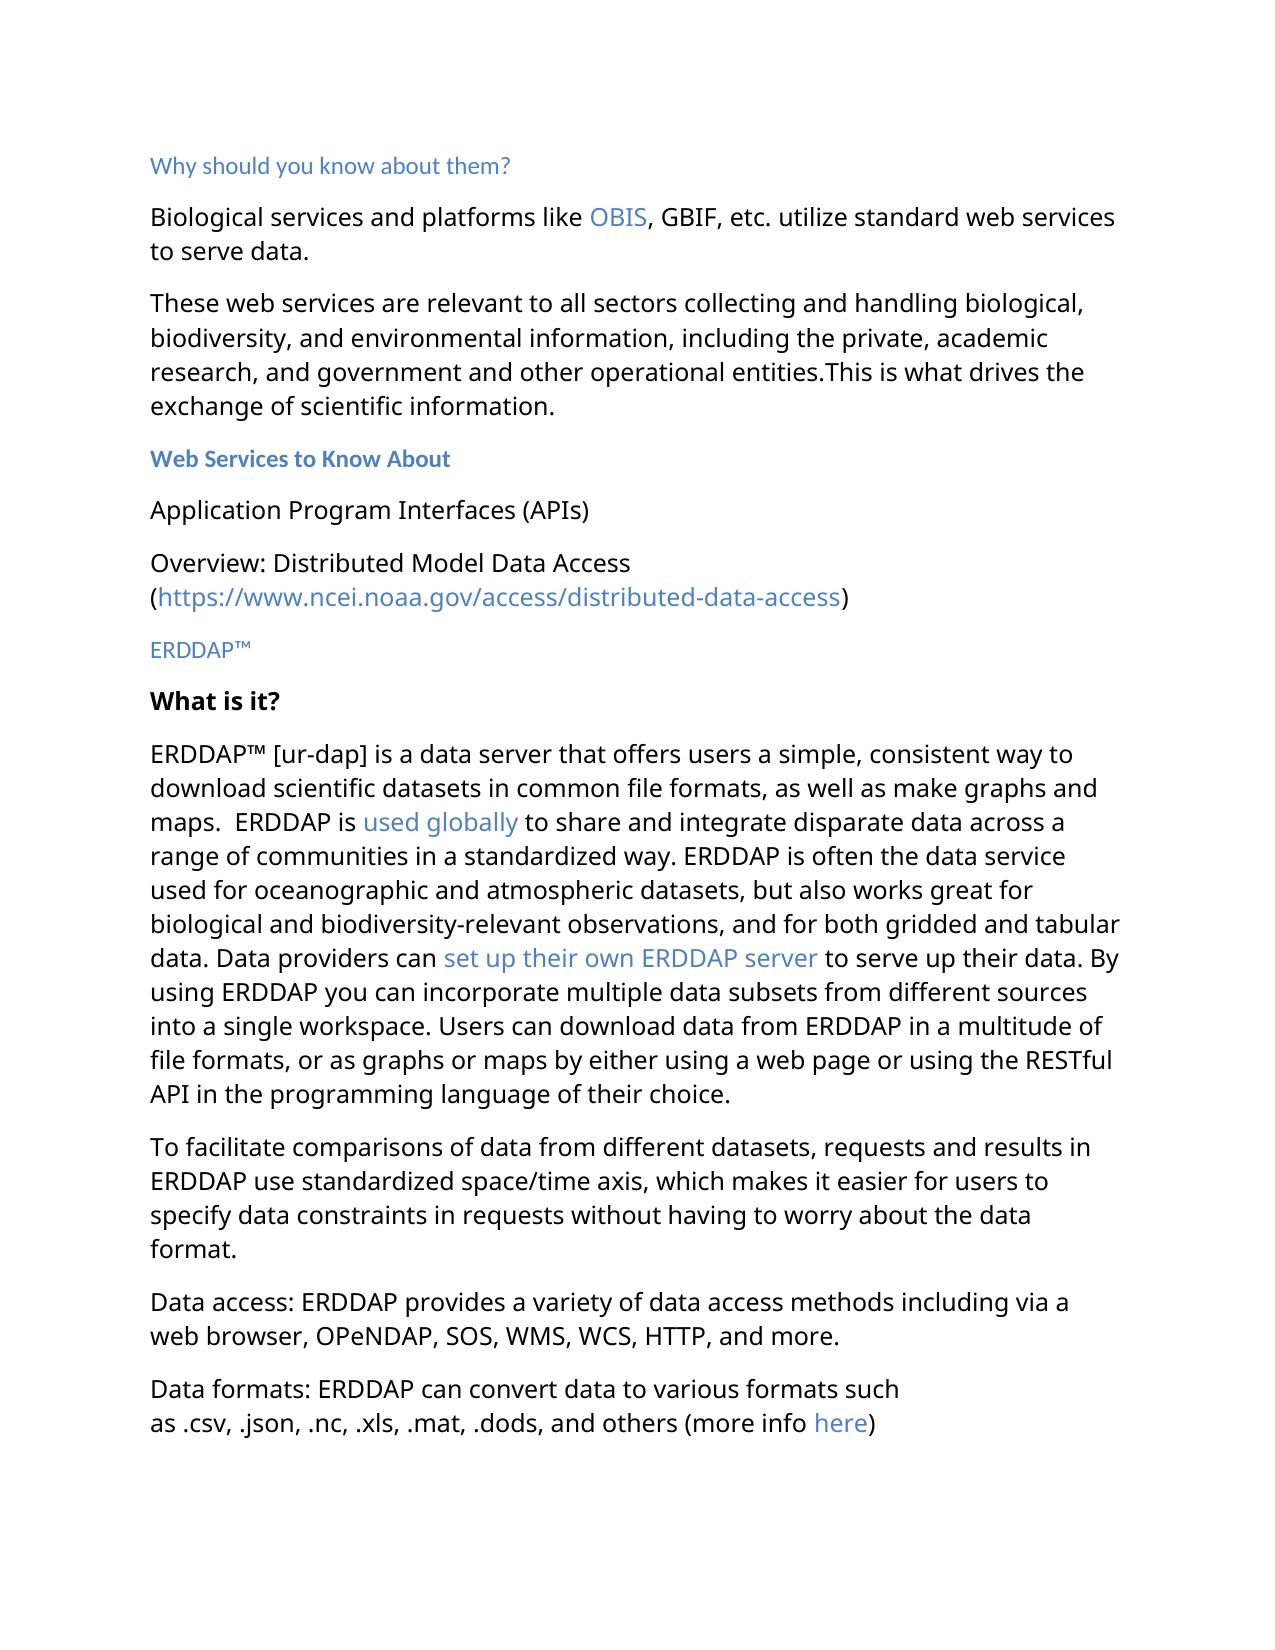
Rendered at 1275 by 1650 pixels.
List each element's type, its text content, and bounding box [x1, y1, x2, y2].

text What is it? [150, 683, 1125, 718]
subtitle Web Services to Know About [150, 443, 1125, 474]
subtitle Why should you know about them? [150, 150, 1125, 181]
text Data formats: ERDDAP can convert data to various formats such as .csv, .json, .nc, .xls, .mat, .dods, and others (more info here) [150, 1372, 1125, 1440]
text ERDDAP™ [ur-dap] is a data server that offers users a simple, consistent way to download scientific datasets in common file formats, as well as make graphs and maps. ERDDAP is used globally to share and integrate disparate data across a range of communities in a standardized way. ERDDAP is often the data service used for oceanographic and atmospheric datasets, but also works great for biological and biodiversity-relevant observations, and for both gridded and tabular data. Data providers can set up their own ERDDAP server to serve up their data. By using ERDDAP you can incorporate multiple data subsets from different sources into a single workspace. Users can download data from ERDDAP in a multitude of file formats, or as graphs or maps by either using a web page or using the RESTful API in the programming language of their choice. [150, 736, 1125, 1111]
text Biological services and platforms like OBIS, GBIF, etc. utilize standard web services to serve data. [150, 199, 1125, 267]
text Data access: ERDDAP provides a variety of data access methods including via a web browser, OPeNDAP, SOS, WMS, WCS, HTTP, and more. [150, 1285, 1125, 1353]
subtitle ERDDAP™ [150, 634, 1125, 665]
text Overview: Distributed Model Data Access (https://www.ncei.noaa.gov/access/distributed-data-access) [150, 545, 1125, 613]
text These web services are relevant to all sectors collecting and handling biological, biodiversity, and environmental information, including the private, academic research, and government and other operational entities.This is what drives the exchange of scientific information. [150, 286, 1125, 422]
text To facilitate comparisons of data from different datasets, requests and results in ERDDAP use standardized space/time axis, which makes it easier for users to specify data constraints in requests without having to worry about the data format. [150, 1130, 1125, 1266]
text Application Program Interfaces (APIs) [150, 492, 1125, 527]
